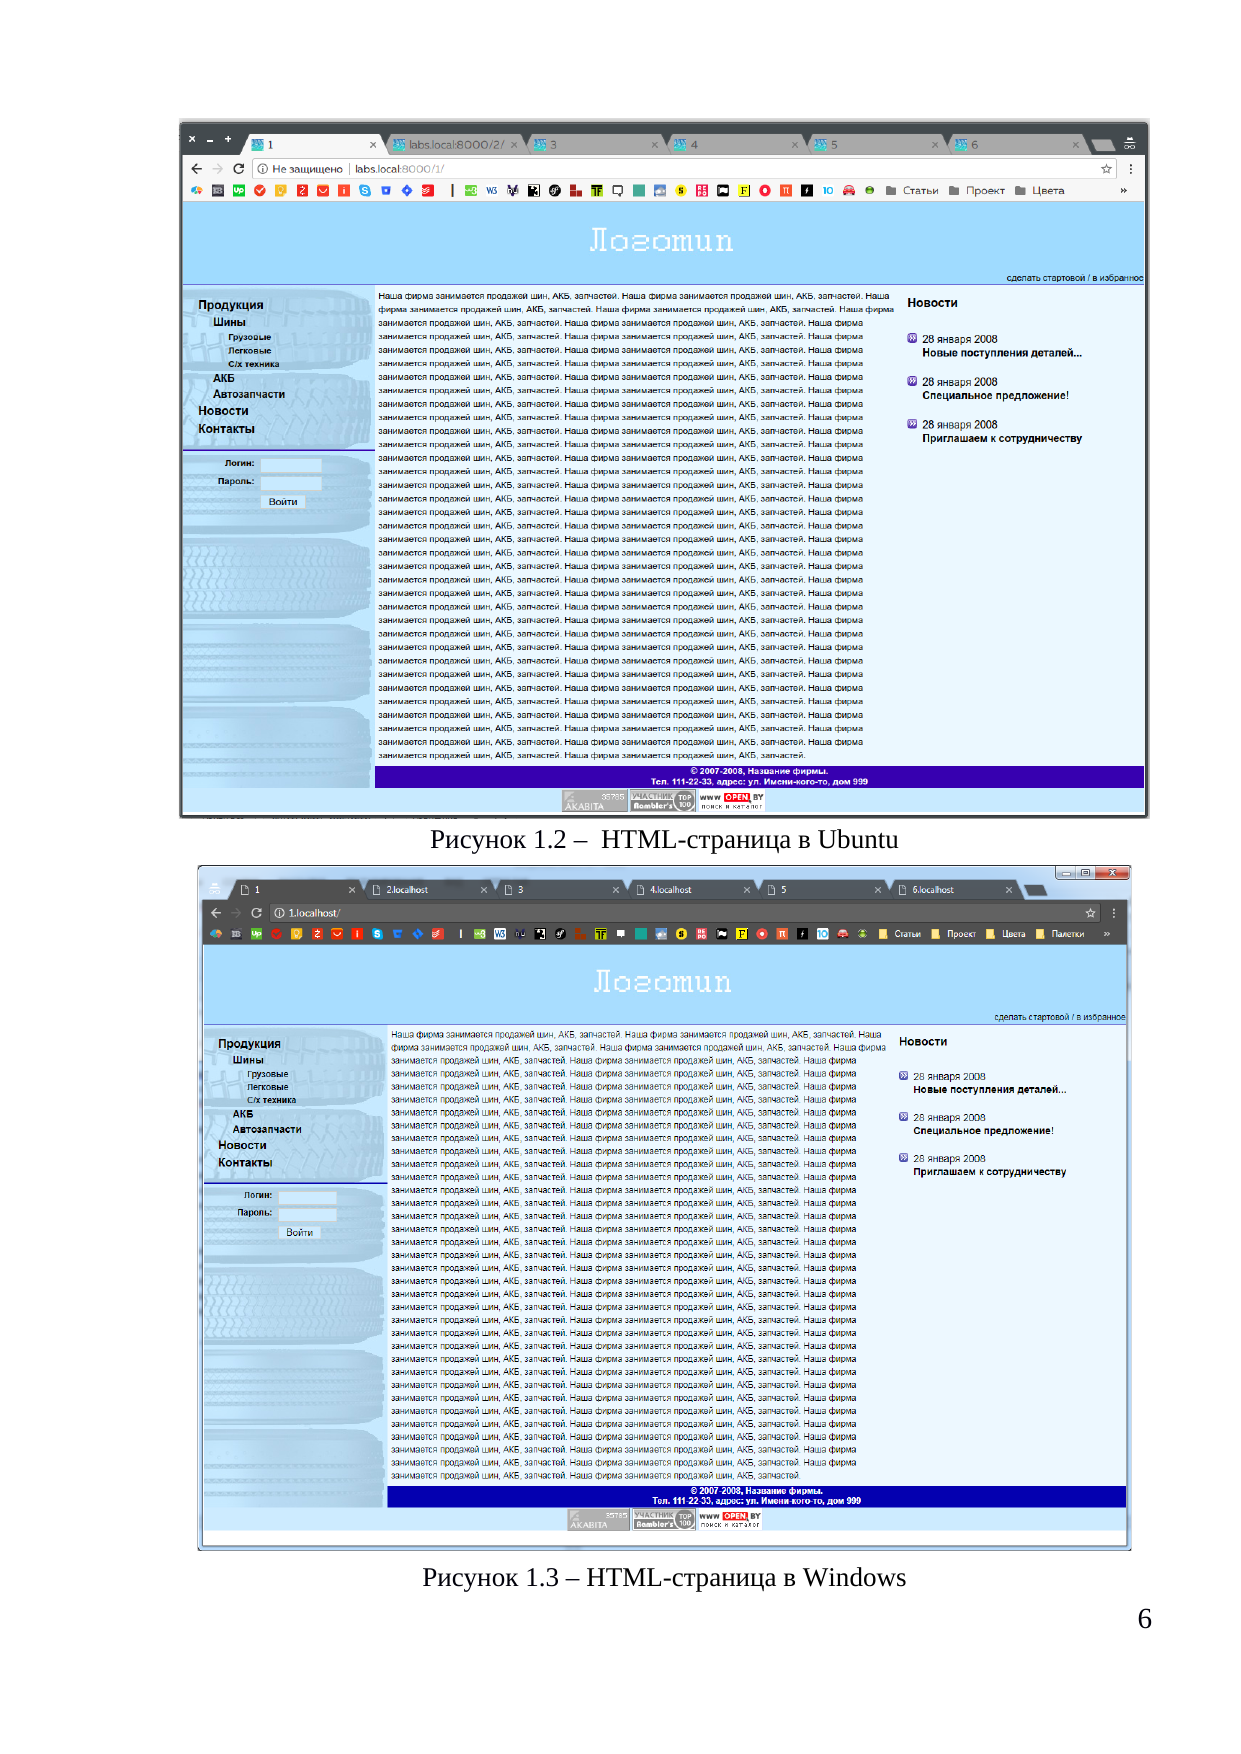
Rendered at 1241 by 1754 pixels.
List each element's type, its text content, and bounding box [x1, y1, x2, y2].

picture [178, 118, 1150, 819]
picture [197, 865, 1132, 1551]
text Рисунок 1.3 – HTML-страница в Windows [177, 1561, 1152, 1593]
